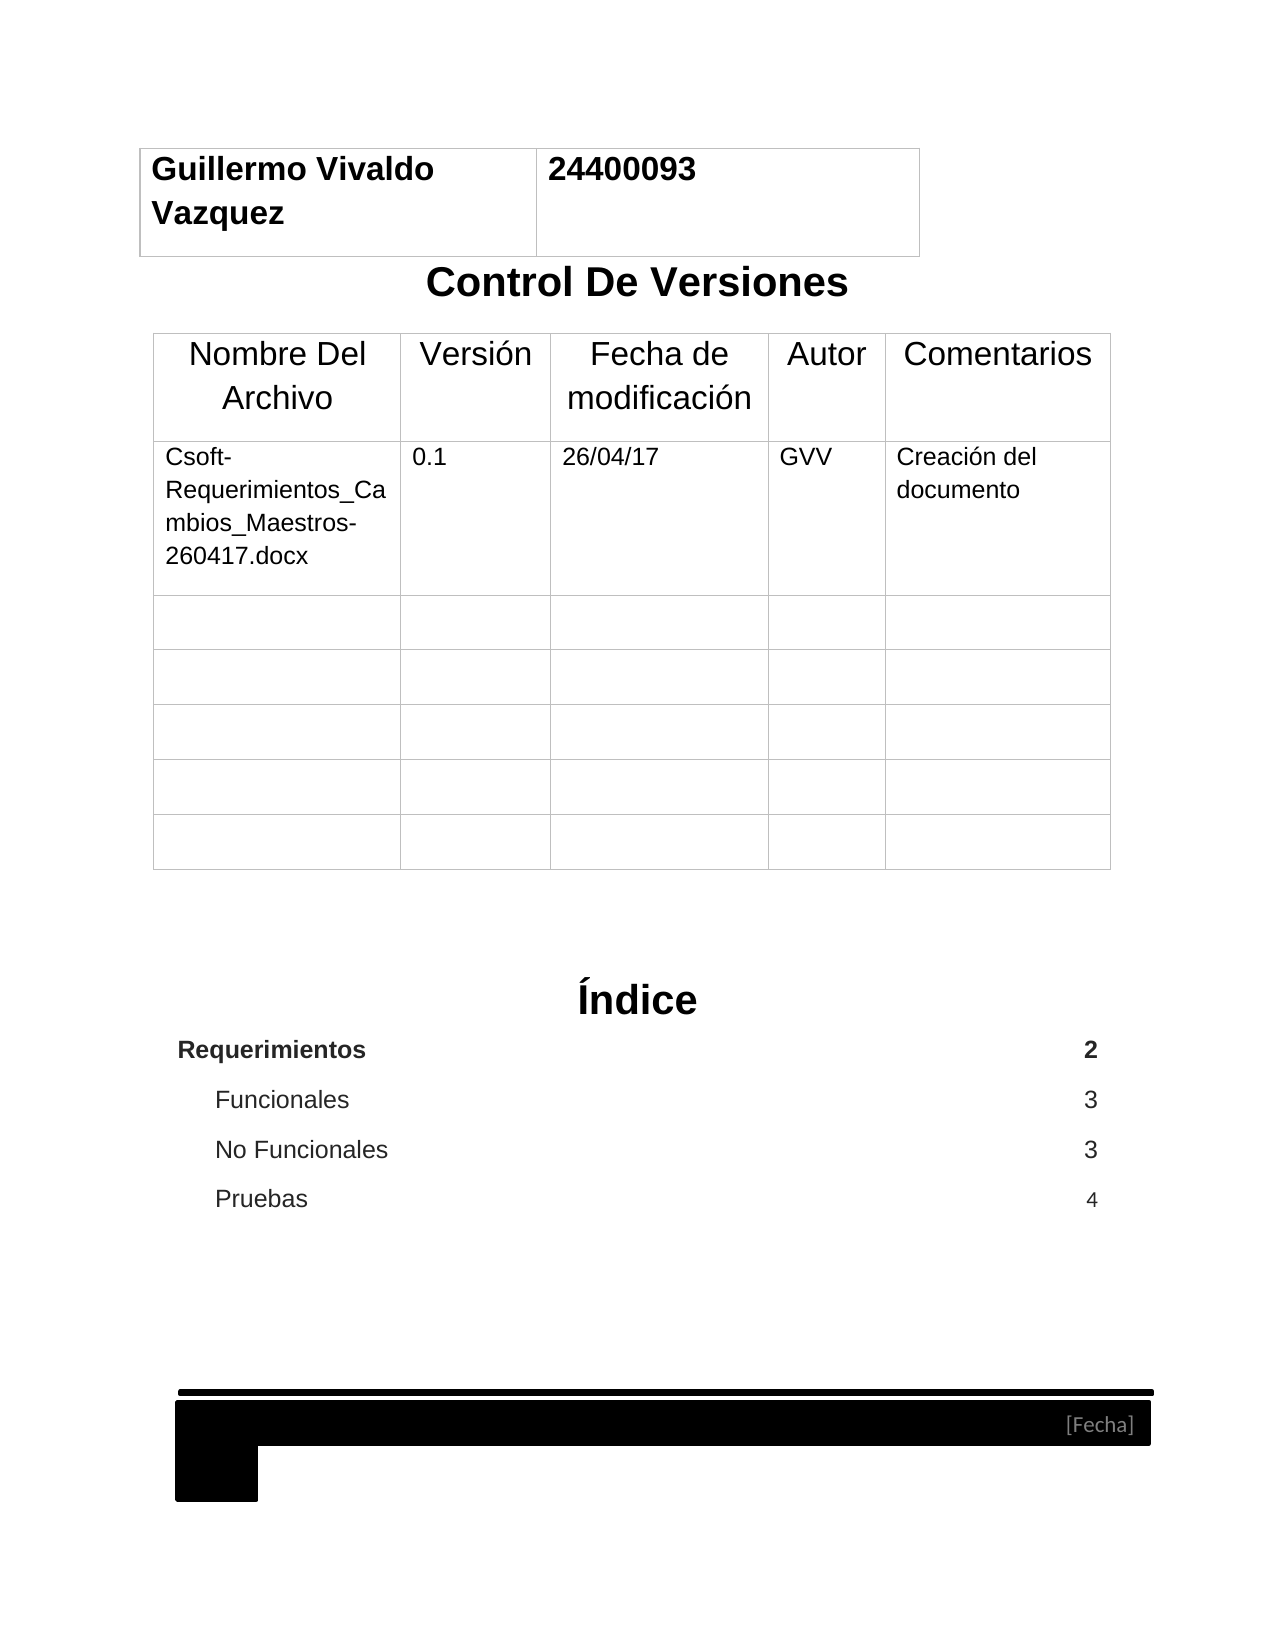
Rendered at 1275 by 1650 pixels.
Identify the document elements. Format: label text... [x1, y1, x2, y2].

table_cell [154, 596, 400, 649]
table_cell 26/04/17 [551, 442, 768, 594]
table_cell [551, 815, 768, 869]
table_header Fecha de modificación [551, 334, 768, 441]
table_cell [769, 815, 885, 869]
table_cell [886, 650, 1110, 704]
table_header Autor [769, 334, 885, 441]
table_header Nombre Del Archivo [154, 334, 400, 441]
table_cell [154, 705, 400, 759]
table_header Comentarios [886, 334, 1110, 441]
table_cell [769, 596, 885, 649]
table_cell 0.1 [401, 442, 550, 594]
subtitle Índice [177, 975, 1098, 1023]
table_cell 24400093 [537, 149, 919, 256]
table_cell Creación del documento [886, 442, 1110, 594]
table_cell [154, 650, 400, 704]
table_cell [886, 705, 1110, 759]
table_cell [769, 760, 885, 814]
table_cell [769, 705, 885, 759]
table_cell [886, 596, 1110, 649]
table_cell [551, 705, 768, 759]
table_cell GVV [769, 442, 885, 594]
table_cell [401, 650, 550, 704]
table_cell [551, 596, 768, 649]
table_header Versión [401, 334, 550, 441]
table_cell Guillermo Vivaldo Vazquez [141, 149, 536, 256]
table_cell [401, 815, 550, 869]
table_cell [551, 650, 768, 704]
table_cell [154, 760, 400, 814]
table_cell [401, 705, 550, 759]
text Control De Versiones [177, 257, 1098, 305]
table_cell [401, 596, 550, 649]
table_cell [401, 760, 550, 814]
table_cell [551, 760, 768, 814]
table_cell [886, 760, 1110, 814]
table_cell [769, 650, 885, 704]
table_cell [154, 815, 400, 869]
table_cell Csoft-Requerimientos_Cambios_Maestros-260417.docx [154, 442, 400, 594]
table_cell [886, 815, 1110, 869]
